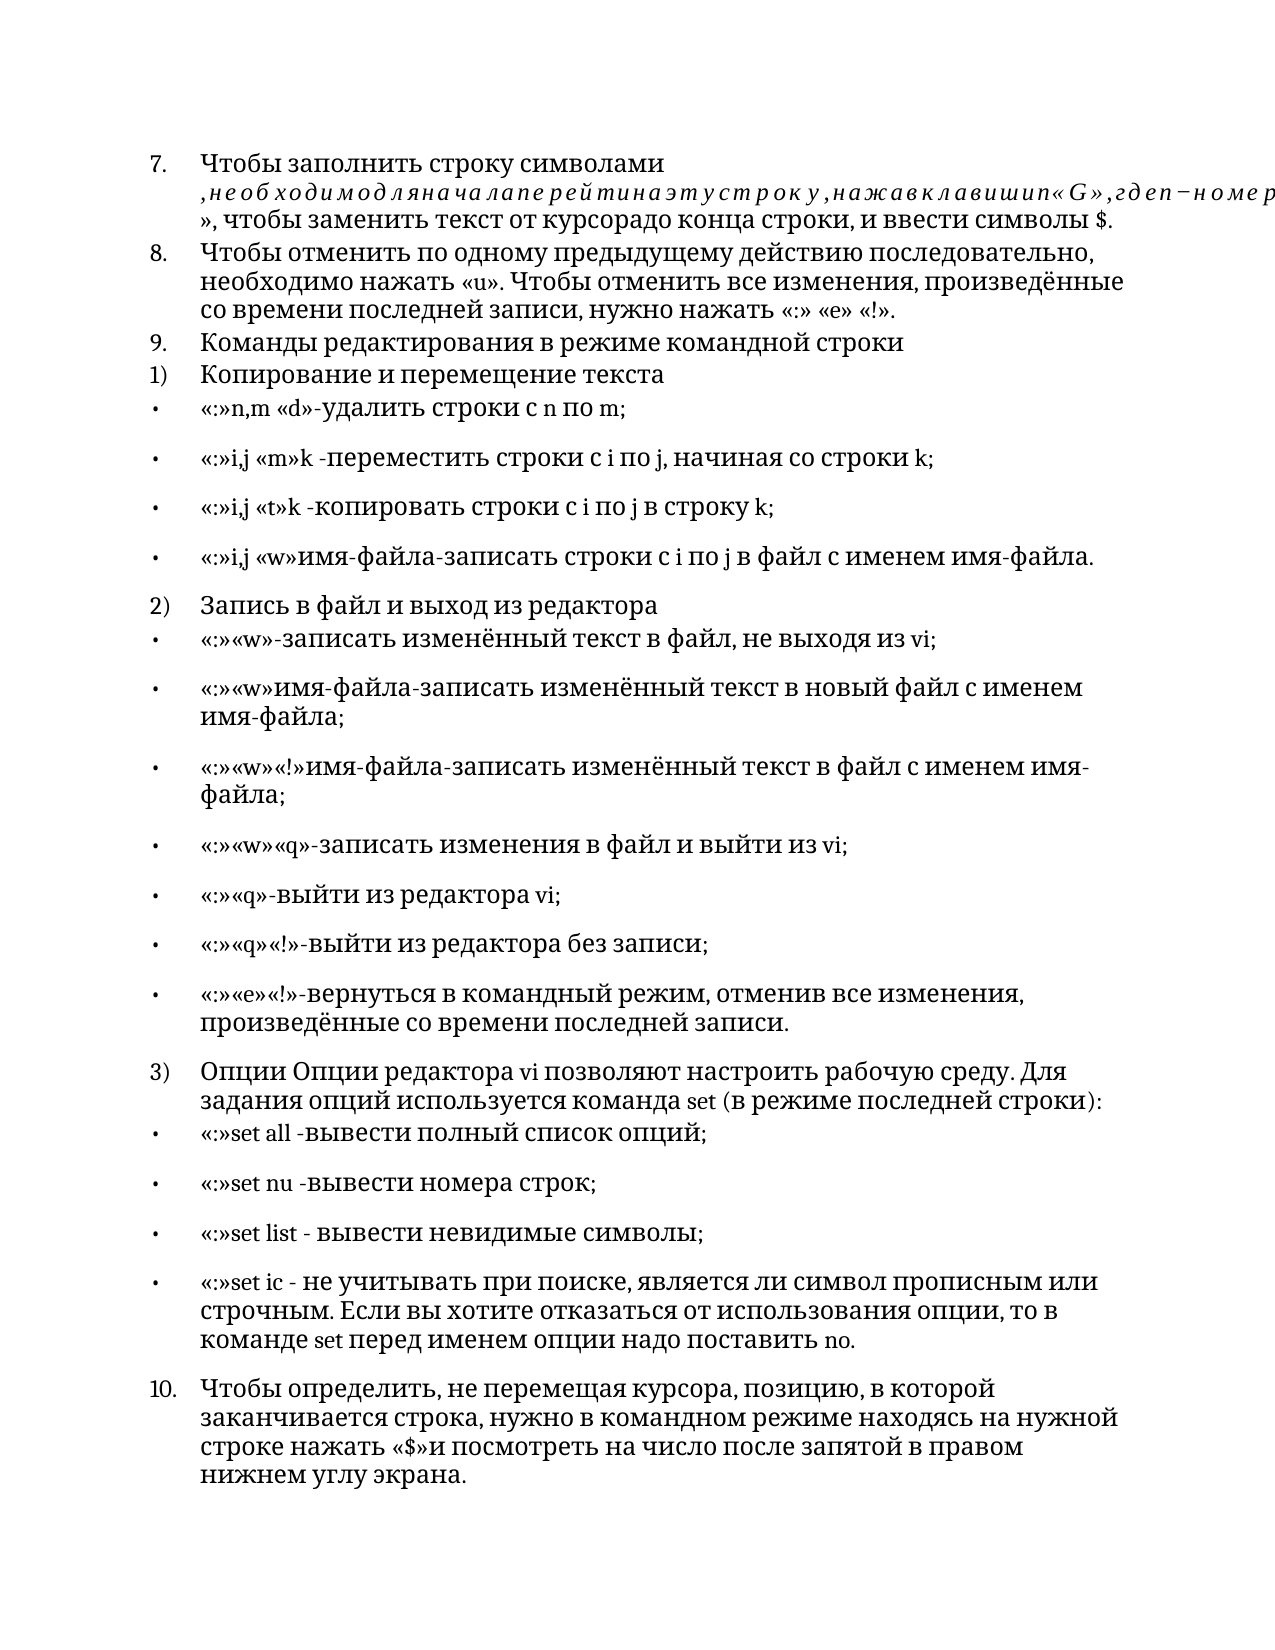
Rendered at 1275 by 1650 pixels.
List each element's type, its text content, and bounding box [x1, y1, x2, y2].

list «:»n,m «d»-удалить строки с n по m; [150, 394, 1125, 423]
list «:»«w»-записать изменённый текст в файл, не выходя из vi; [150, 625, 1125, 653]
list «:»«w»«q»-записать изменения в файл и выйти из vi; [150, 831, 1125, 860]
list Копирование и перемещение текста [150, 361, 1125, 390]
list «:»i,j «w»имя-файла-записать строки с i по j в файл с именем имя-файла. [150, 543, 1125, 571]
list Чтобы определить, не перемещая курсора, позицию, в которой заканчивается строка, нужно в командном режиме находясь на нужной строке нажать «$»и посмотреть на число после запятой в правом нижнем углу экрана. [150, 1375, 1125, 1490]
list Чтобы отменить по одному предыдущему действию последовательно, необходимо нажать «u». Чтобы отменить все изменения, произведённые со времени последней записи, нужно нажать «:» «e» «!». [150, 239, 1125, 325]
list «:»set list - вывести невидимые символы; [150, 1218, 1125, 1247]
list Опции Опции редактора vi позволяют настроить рабочую среду. Для задания опций используется команда set (в режиме последней строки): [150, 1058, 1125, 1116]
list Команды редактирования в режиме командной строки [150, 329, 1125, 358]
list «:»«e»«!»-вернуться в командный режим, отменив все изменения, произведённые со времени последней записи. [150, 980, 1125, 1037]
list «:»set ic - не учитывать при поиске, является ли символ прописным или строчным. Если вы хотите отказаться от использования опции, то в команде set перед именем опции надо поставить no. [150, 1268, 1125, 1354]
list «:»set nu -вывести номера строк; [150, 1169, 1125, 1198]
list «:»«w»«!»имя-файла-записать изменённый текст в файл с именем имя-файла; [150, 753, 1125, 810]
list «:»«w»имя-файла-записать изменённый текст в новый файл с именем имя-файла; [150, 674, 1125, 732]
list «:»i,j «m»k -переместить строки с i по j, начиная со строки k; [150, 443, 1125, 472]
list «:»i,j «t»k -копировать строки с i по j в строку k; [150, 493, 1125, 522]
list «:»«q»«!»-выйти из редактора без записи; [150, 930, 1125, 959]
list Запись в файл и выход из редактора [150, 592, 1125, 621]
list Чтобы заполнить строку символами », чтобы заменить текст от курсорадо конца строки, и ввести символы $. [150, 150, 1125, 235]
list «:»set all -вывести полный список опций; [150, 1119, 1125, 1148]
list «:»«q»-выйти из редактора vi; [150, 881, 1125, 909]
